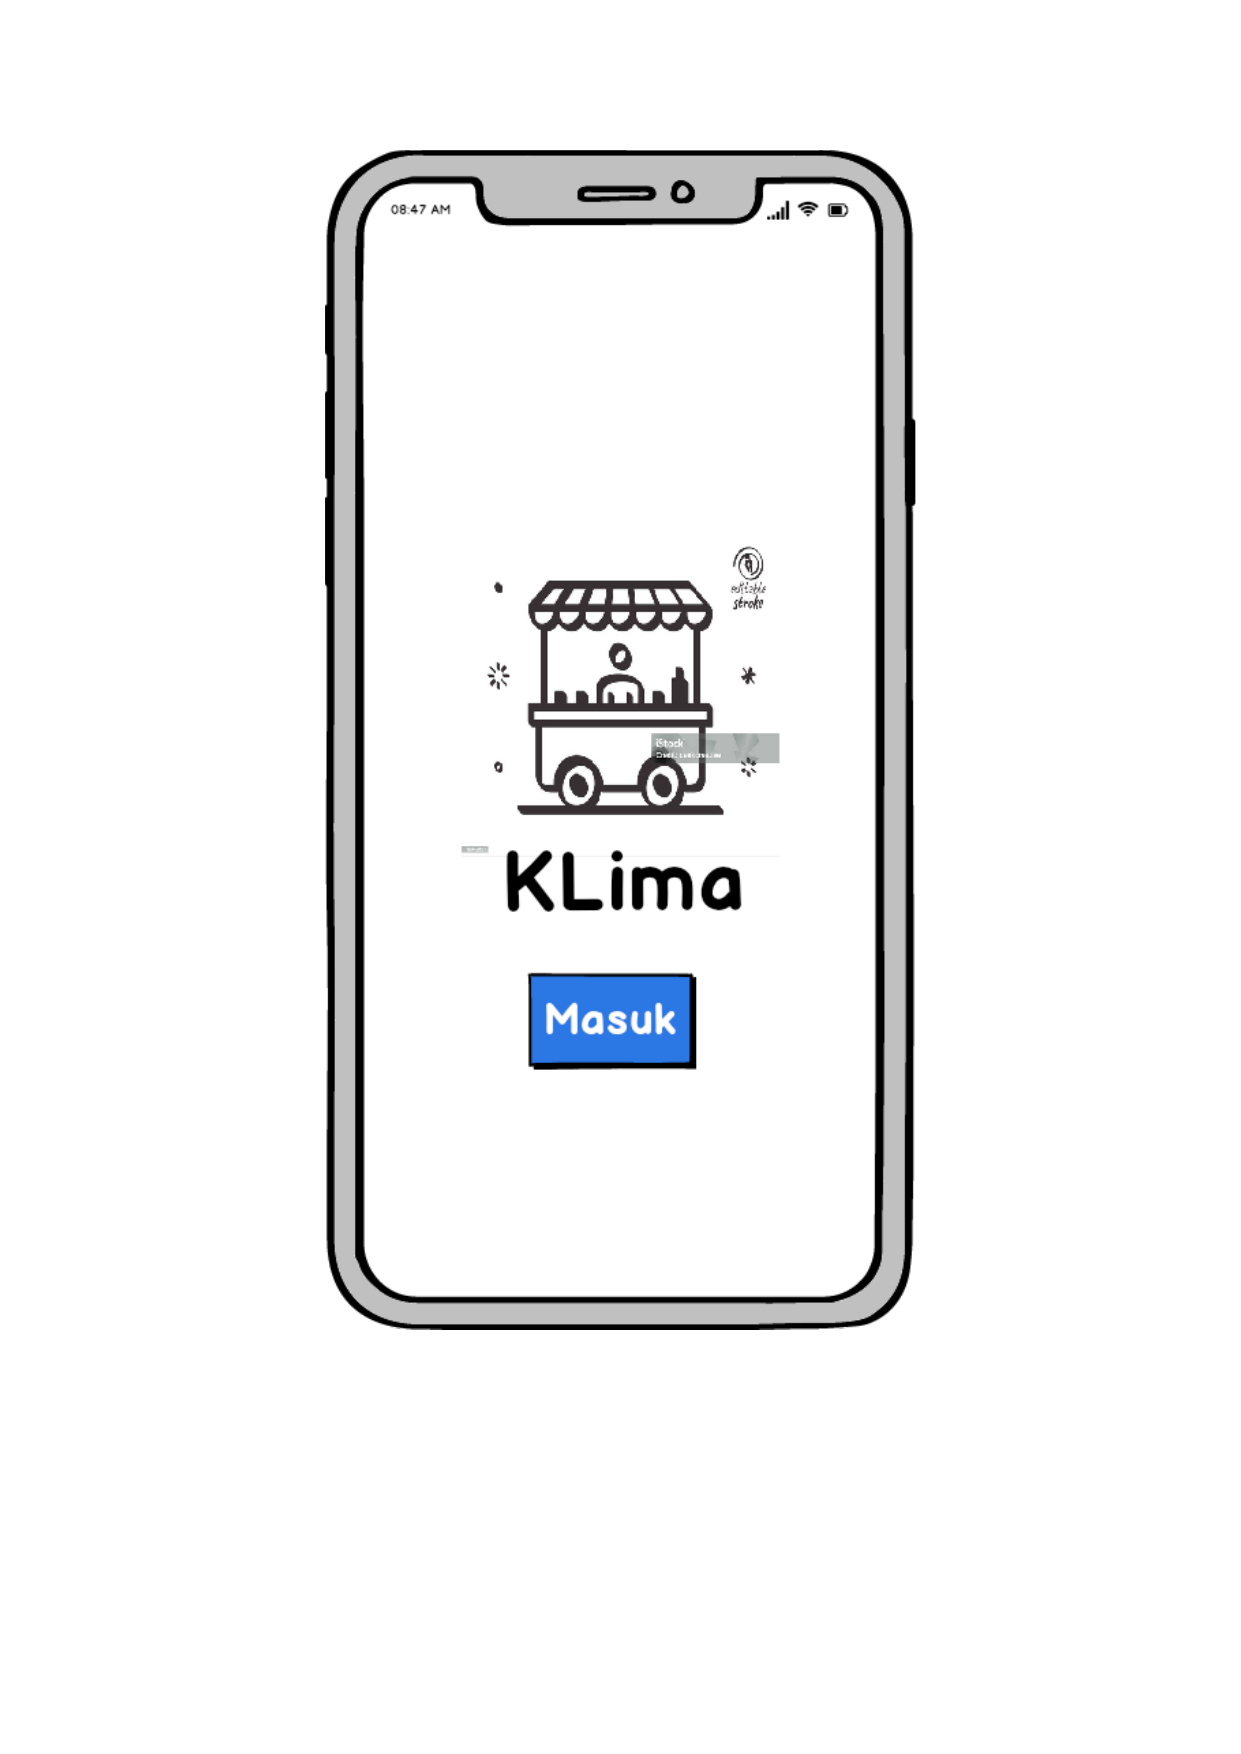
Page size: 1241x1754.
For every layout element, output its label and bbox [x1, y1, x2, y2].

picture [325, 150, 916, 1330]
